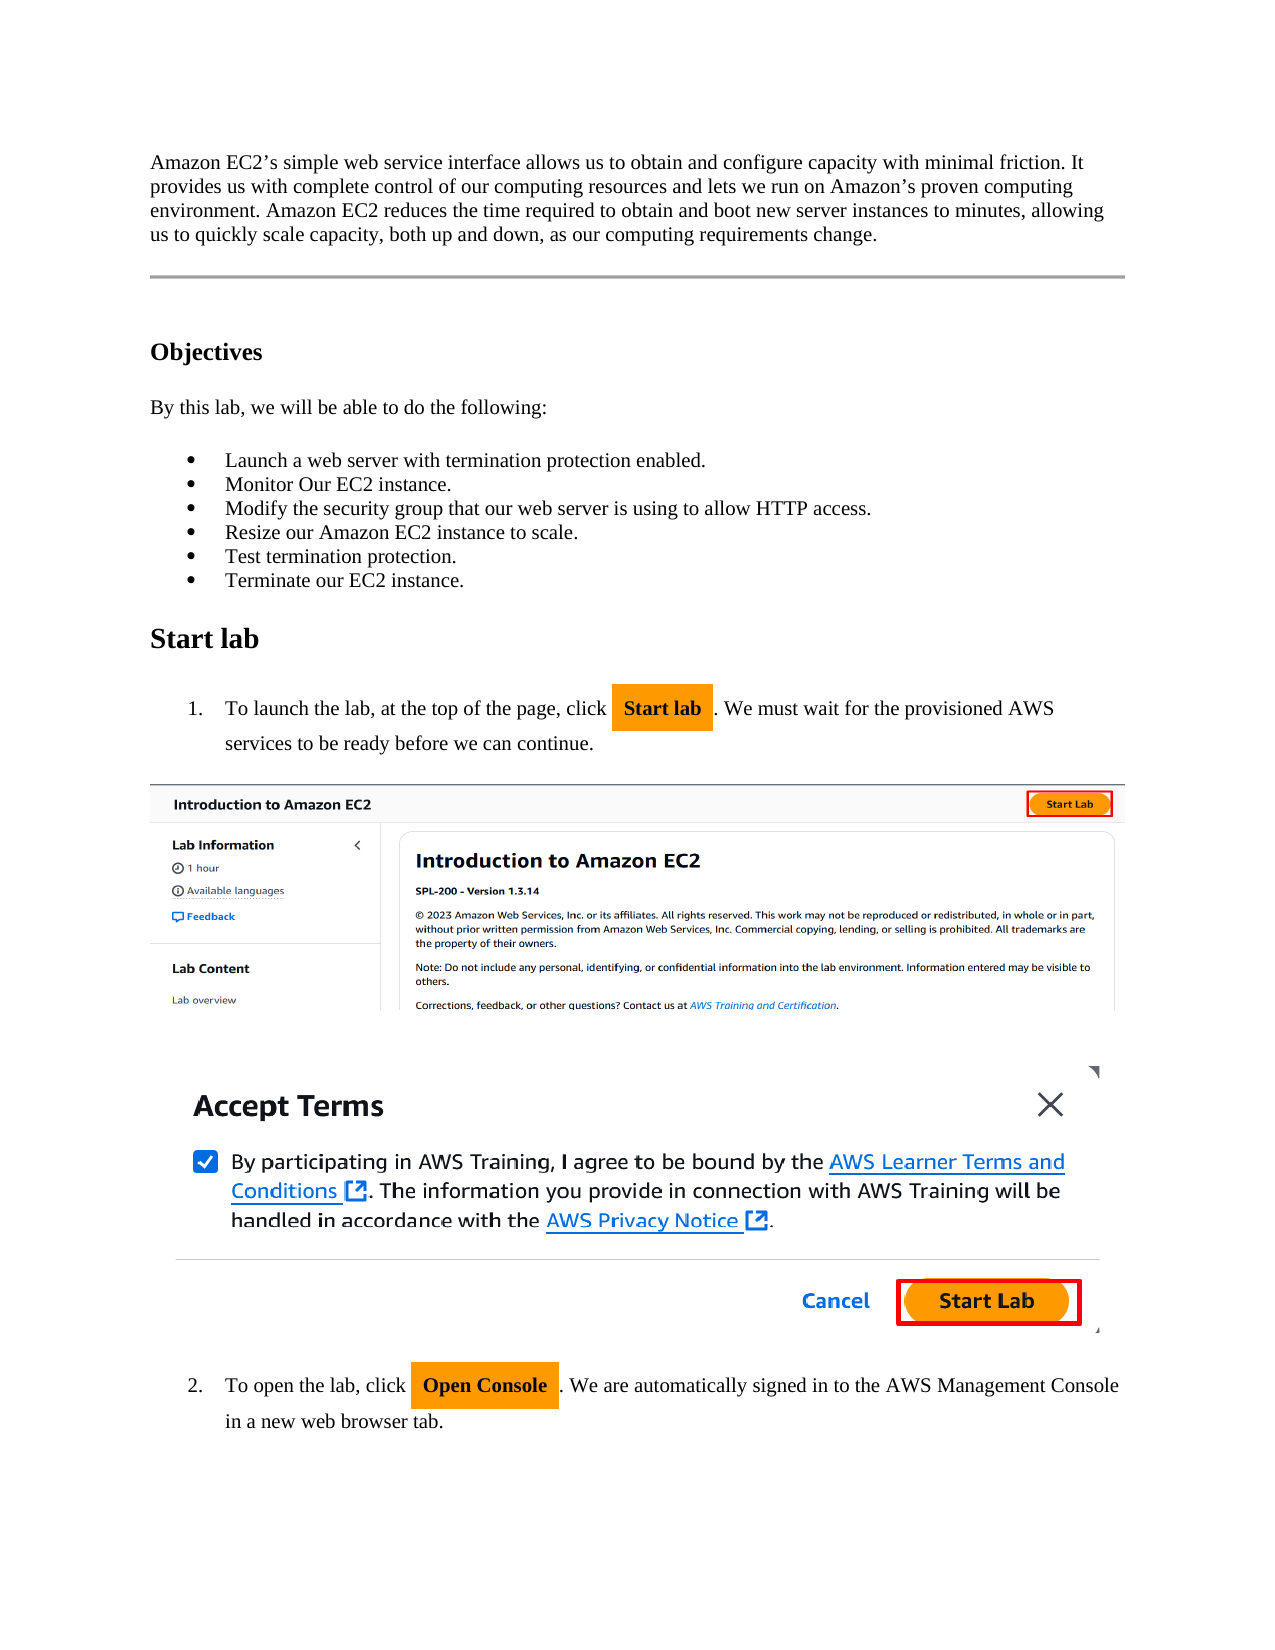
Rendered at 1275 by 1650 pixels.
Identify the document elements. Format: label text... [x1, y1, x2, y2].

text By this lab, we will be able to do the following: [150, 395, 1125, 419]
picture [150, 784, 1125, 1010]
list Resize our Amazon EC2 instance to scale. [187, 520, 1125, 544]
list Terminate our EC2 instance. [187, 568, 1125, 592]
text Objectives [150, 337, 1125, 366]
list To open the lab, click Open Console. We are automatically signed in to the AWS Management Console in a new web browser tab. [187, 1362, 1125, 1433]
list Launch a web server with termination protection enabled. [187, 448, 1125, 472]
text Amazon EC2’s simple web service interface allows us to obtain and configure capacity with minimal friction. It provides us with complete control of our computing resources and lets we run on Amazon’s proven computing environment. Amazon EC2 reduces the time required to obtain and boot new server instances to minutes, allowing us to quickly scale capacity, both up and down, as our computing requirements change. [150, 150, 1125, 246]
list To launch the lab, at the top of the page, click Start lab. We must wait for the provisioned AWS services to be ready before we can continue. [187, 684, 1125, 755]
list Test termination protection. [187, 544, 1125, 568]
list Modify the security group that our web server is using to allow HTTP access. [187, 496, 1125, 520]
picture [175, 1066, 1100, 1333]
list Monitor Our EC2 instance. [187, 472, 1125, 496]
text Start lab [150, 622, 1125, 655]
